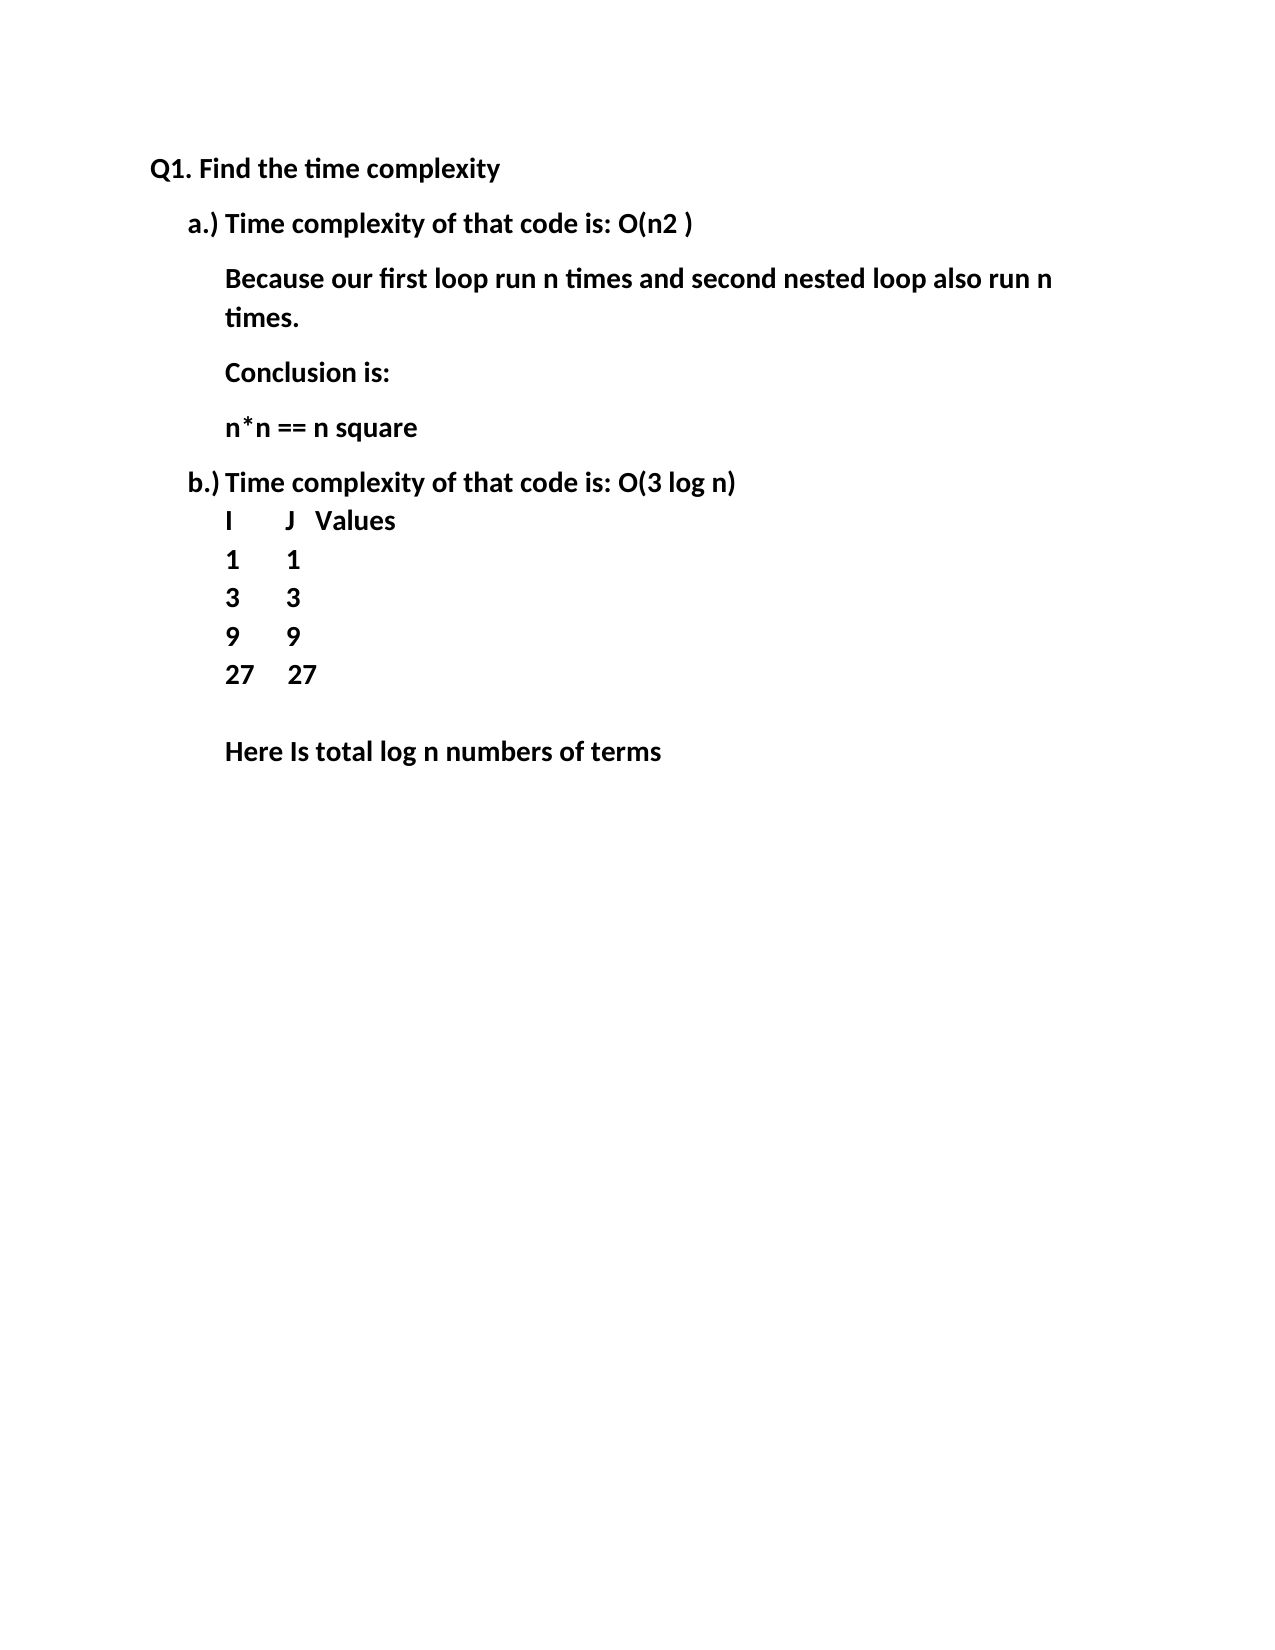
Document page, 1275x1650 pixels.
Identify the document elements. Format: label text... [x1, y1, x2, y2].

list 27 27 [225, 656, 1125, 692]
list Time complexity of that code is: O(3 log n) [187, 464, 1125, 499]
text n*n == n square [225, 409, 1125, 444]
list Here Is total log n numbers of terms [225, 733, 1125, 769]
list 9 9 [225, 618, 1125, 653]
list 1 1 [225, 541, 1125, 576]
list I J Values [225, 502, 1125, 538]
list 3 3 [225, 579, 1125, 615]
text Conclusion is: [225, 354, 1125, 389]
text Because our first loop run n times and second nested loop also run n times. [225, 260, 1125, 334]
list Time complexity of that code is: O(n2 ) [187, 205, 1125, 241]
text Q1. Find the time complexity [150, 150, 1125, 186]
